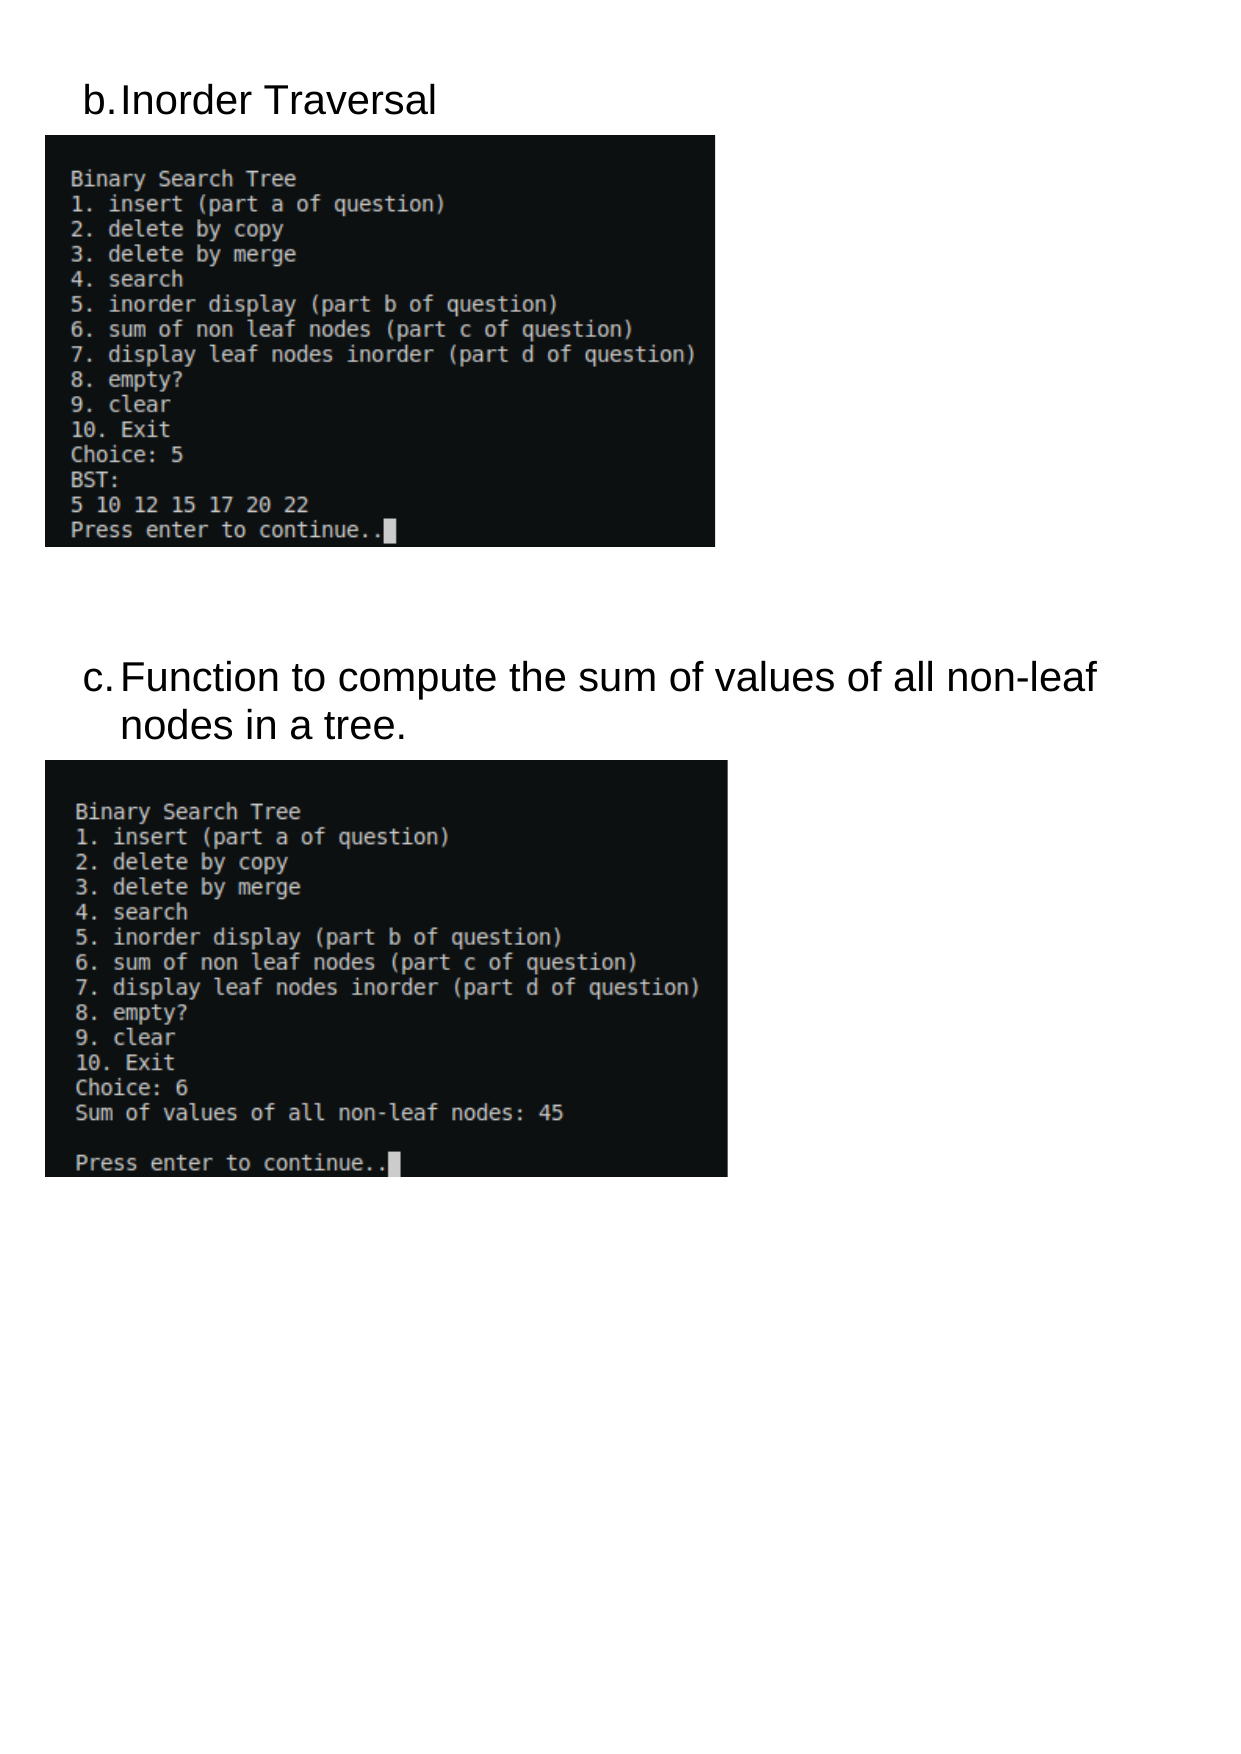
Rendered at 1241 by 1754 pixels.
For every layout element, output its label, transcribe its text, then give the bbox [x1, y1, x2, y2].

subtitle Function to compute the sum of values of all non-leaf nodes in a tree. [82, 652, 1195, 748]
picture [45, 135, 716, 547]
subtitle Inorder Traversal [82, 75, 1195, 123]
picture [45, 760, 728, 1177]
